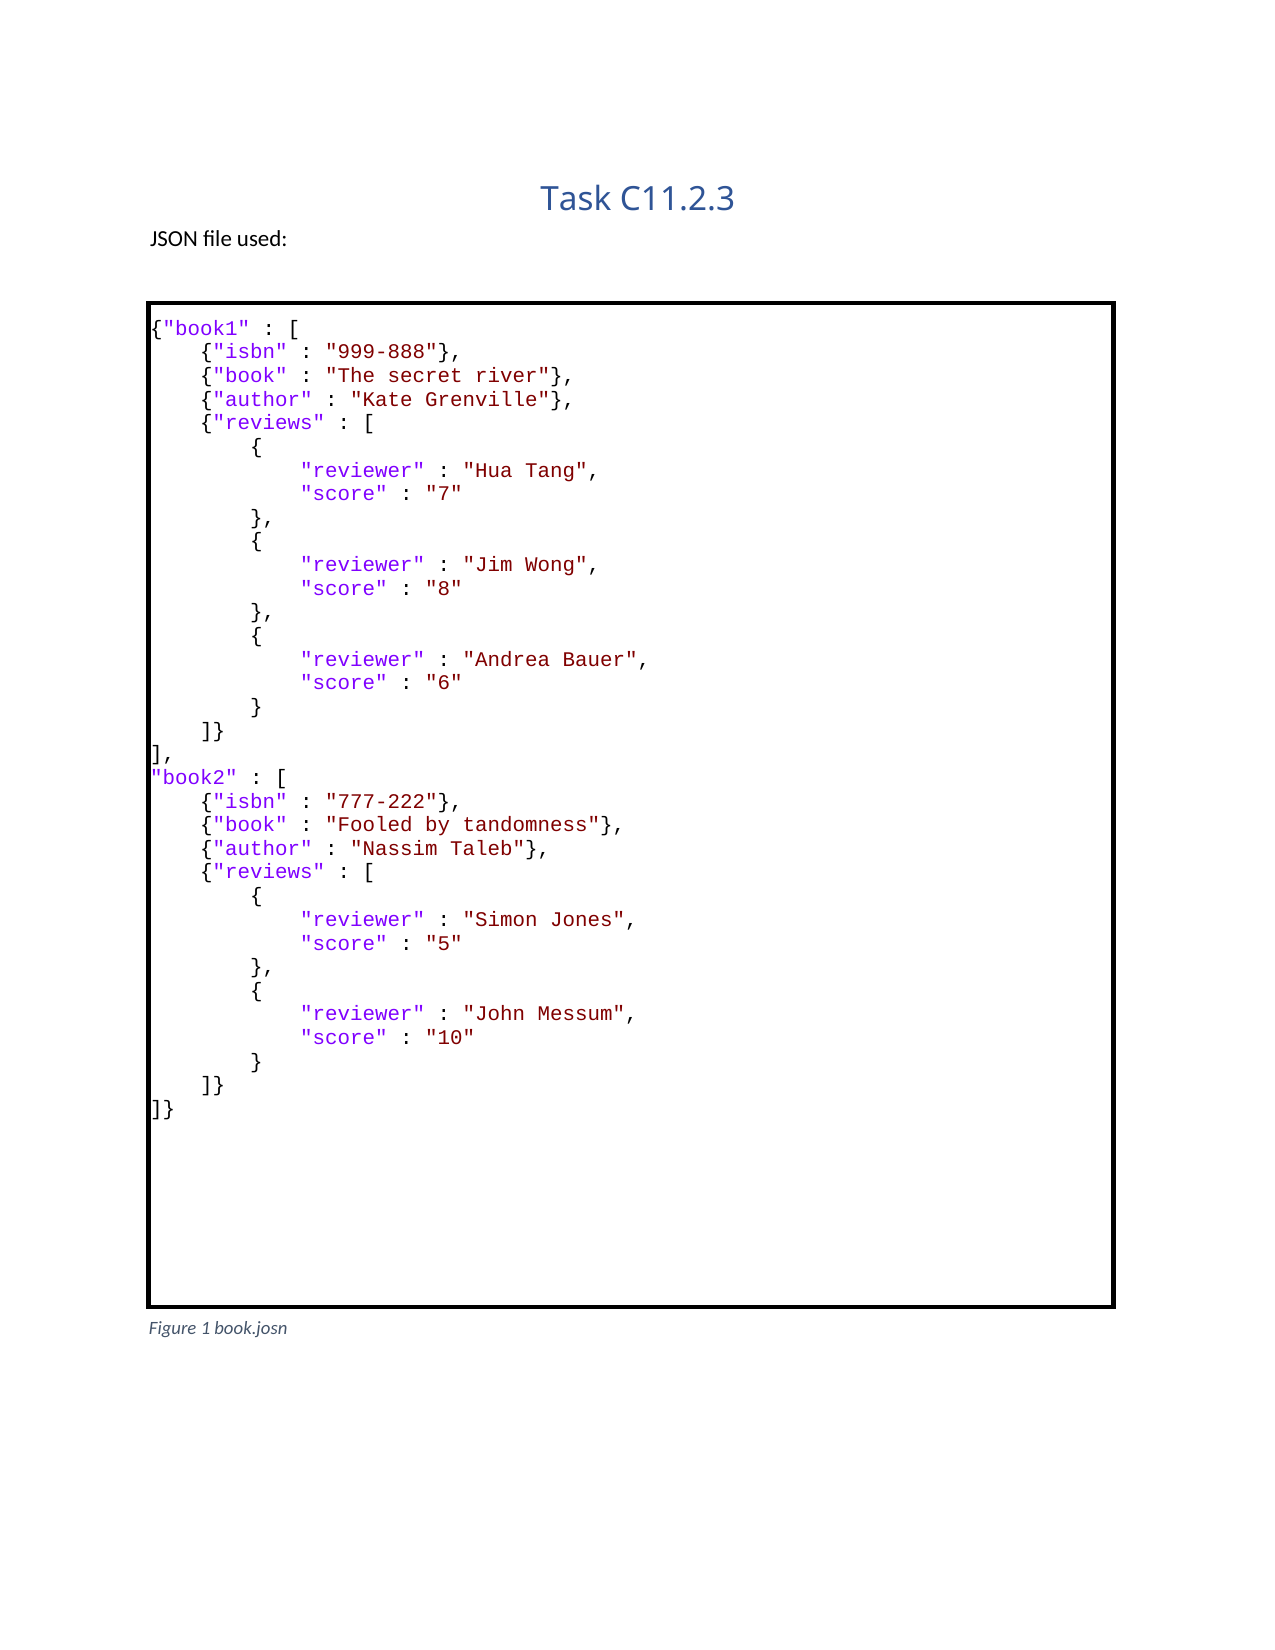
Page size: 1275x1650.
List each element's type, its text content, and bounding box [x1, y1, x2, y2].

text {"reviews" : [ [151, 412, 1111, 436]
text } [151, 1051, 1111, 1074]
text {"author" : "Nassim Taleb"}, [151, 838, 1111, 862]
text "reviewer" : "Andrea Bauer", [151, 649, 1111, 672]
text "reviewer" : "John Messum", [151, 1003, 1111, 1027]
text ]} [151, 720, 1111, 743]
text JSON file used: [150, 224, 1125, 252]
text }, [151, 601, 1111, 625]
text { [151, 531, 1111, 554]
text }, [151, 507, 1111, 531]
text } [151, 696, 1111, 720]
text { [151, 885, 1111, 909]
text {"book" : "The secret river"}, [151, 365, 1111, 389]
subtitle Task C11.2.3 [150, 175, 1125, 220]
text { [151, 436, 1111, 459]
text "score" : "5" [151, 932, 1111, 956]
text {"isbn" : "777-222"}, [151, 791, 1111, 814]
text {"book" : "Fooled by tandomness"}, [151, 814, 1111, 838]
text ]} [151, 1074, 1111, 1098]
text ]} [151, 1098, 1111, 1122]
text {"book1" : [ [151, 318, 1111, 341]
text "score" : "6" [151, 672, 1111, 696]
text "book2" : [ [151, 767, 1111, 791]
text { [151, 625, 1111, 649]
text {"author" : "Kate Grenville"}, [151, 389, 1111, 412]
text {"reviews" : [ [151, 862, 1111, 885]
text "reviewer" : "Hua Tang", [151, 459, 1111, 483]
text "score" : "8" [151, 578, 1111, 601]
text { [151, 980, 1111, 1003]
text {"isbn" : "999-888"}, [151, 341, 1111, 365]
text "reviewer" : "Jim Wong", [151, 554, 1111, 578]
text "score" : "10" [151, 1027, 1111, 1051]
text ], [151, 743, 1111, 767]
text "reviewer" : "Simon Jones", [151, 909, 1111, 932]
text }, [151, 956, 1111, 980]
text "score" : "7" [151, 483, 1111, 507]
